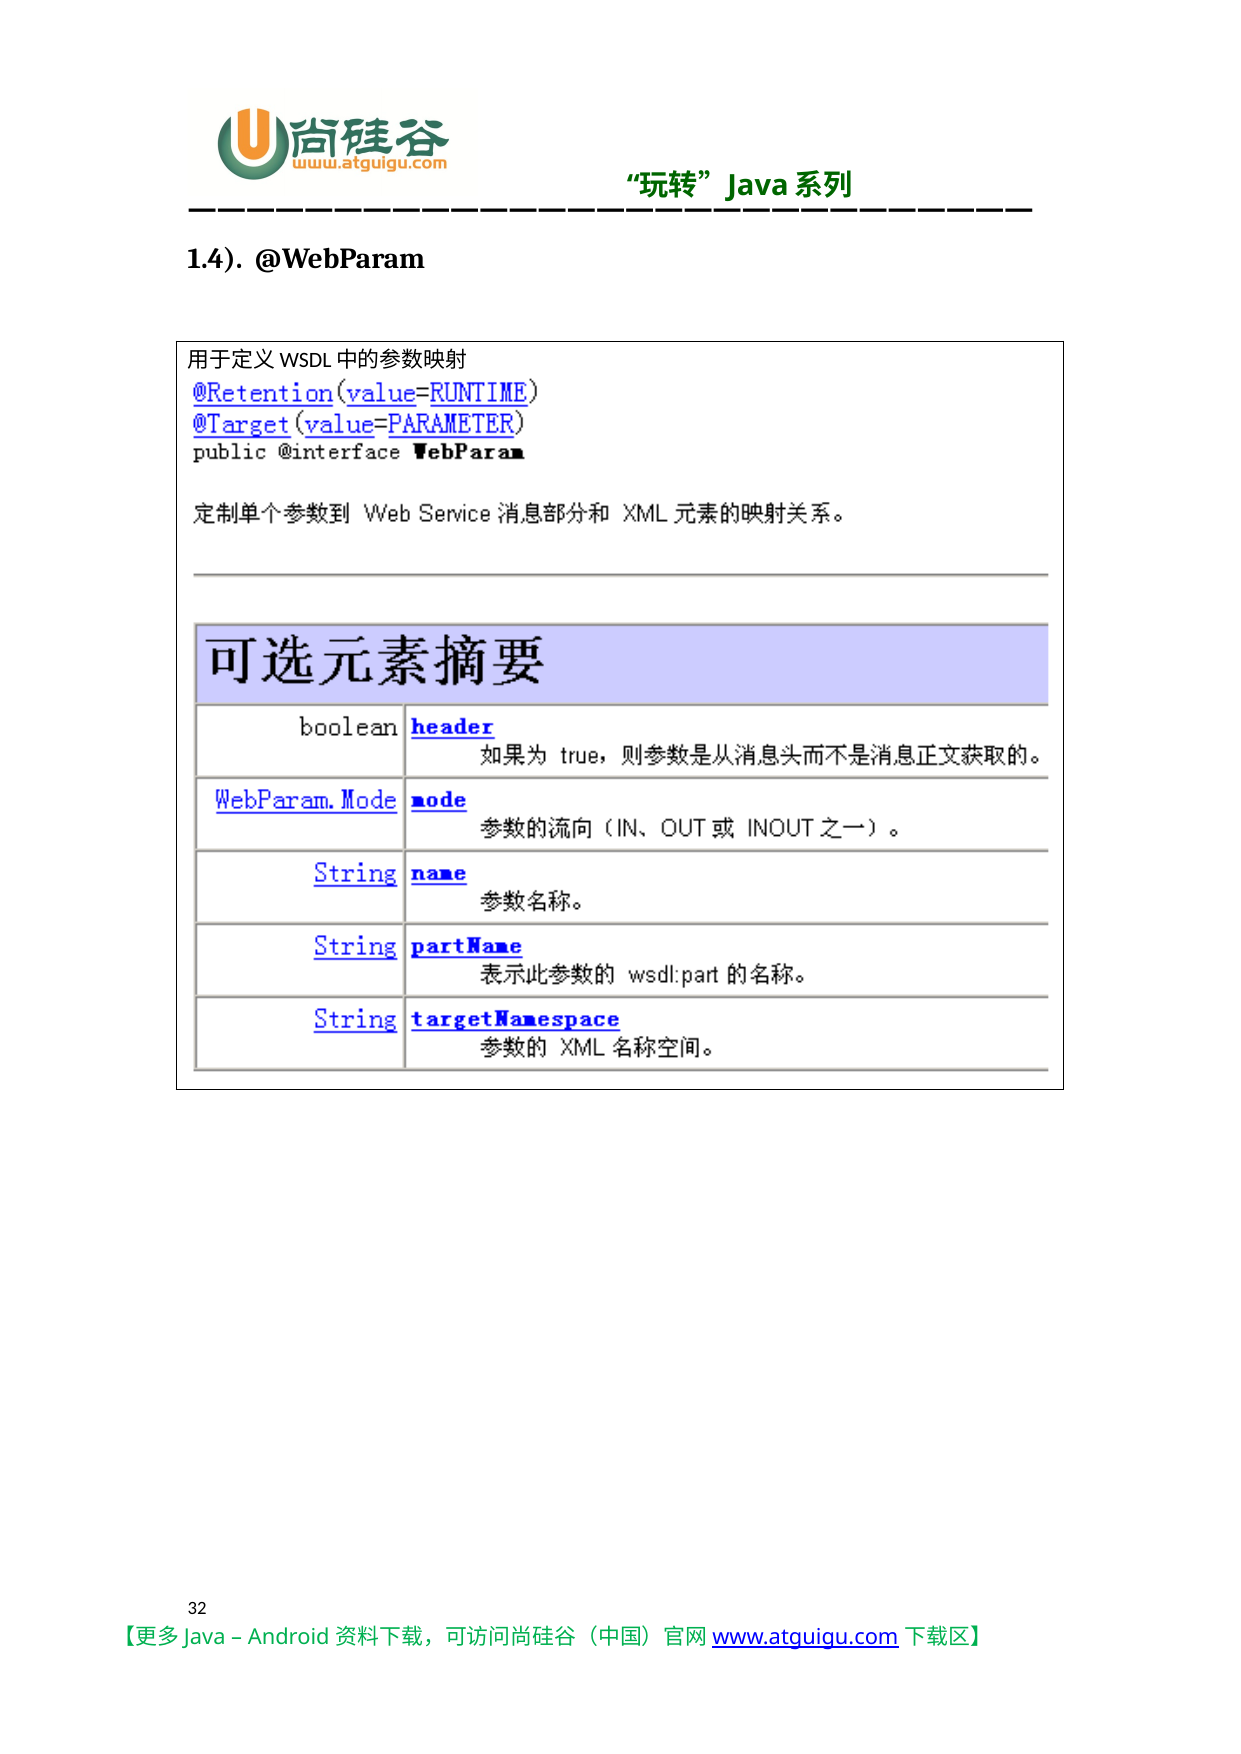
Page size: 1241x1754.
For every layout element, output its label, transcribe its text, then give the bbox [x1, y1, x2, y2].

picture [187, 374, 1049, 1075]
picture [187, 88, 479, 196]
table_header 用于定义WSDL中的参数映射 [177, 342, 1063, 1089]
subtitle 1.4). @WebParam [187, 227, 1053, 292]
